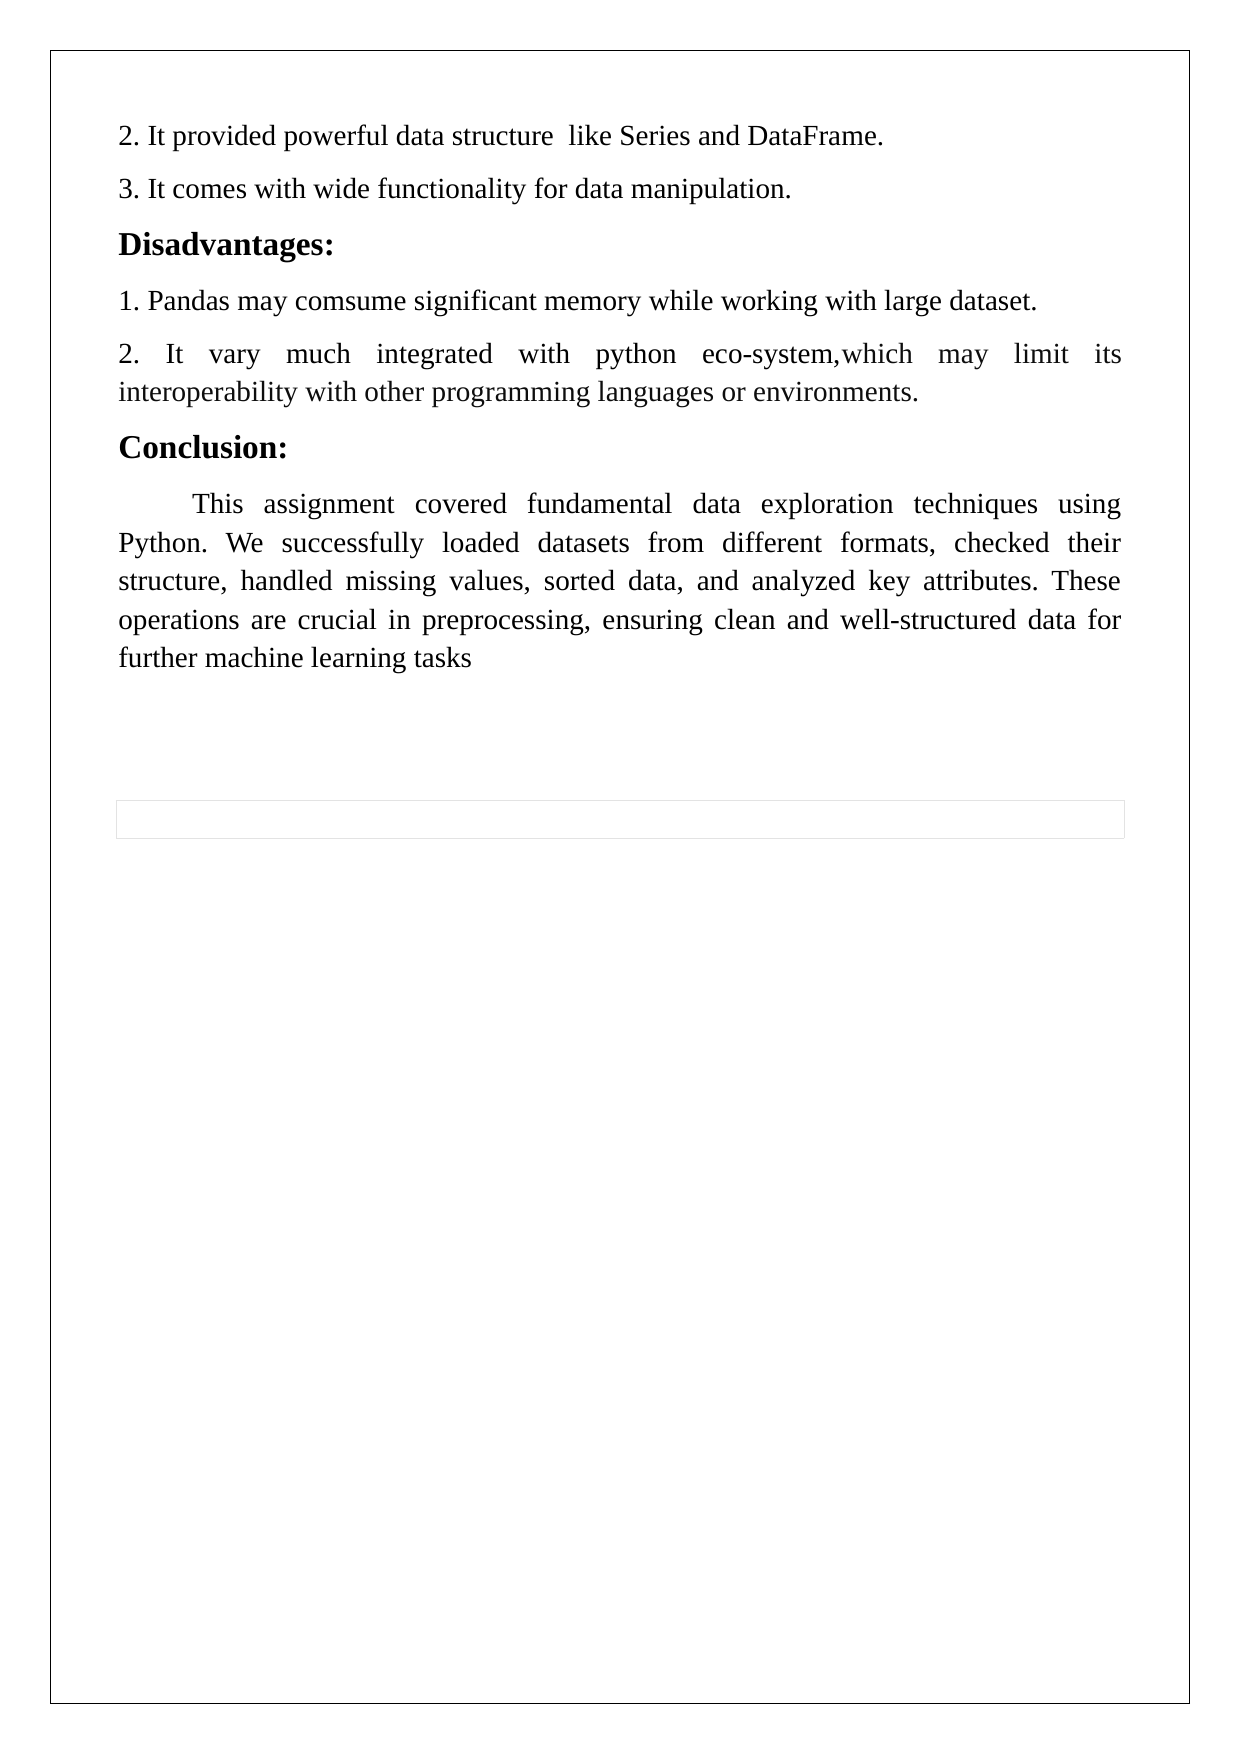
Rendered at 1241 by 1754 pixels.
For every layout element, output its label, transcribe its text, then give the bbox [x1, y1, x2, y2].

text This assignment covered fundamental data exploration techniques using Python. We successfully loaded datasets from different formats, checked their structure, handled missing values, sorted data, and analyzed key attributes. These operations are crucial in preprocessing, ensuring clean and well-structured data for further machine learning tasks [118, 486, 1122, 674]
text 3. It comes with wide functionality for data manipulation. [118, 171, 1122, 205]
text 2. It vary much integrated with python eco-system,which may limit its interoperability with other programming languages or environments. [118, 336, 1122, 408]
text 1. Pandas may comsume significant memory while working with large dataset. [118, 283, 1122, 316]
text Conclusion: [118, 428, 1122, 466]
text Disadvantages: [118, 224, 1122, 263]
text 2. It provided powerful data structure like Series and DataFrame. [118, 118, 1122, 152]
